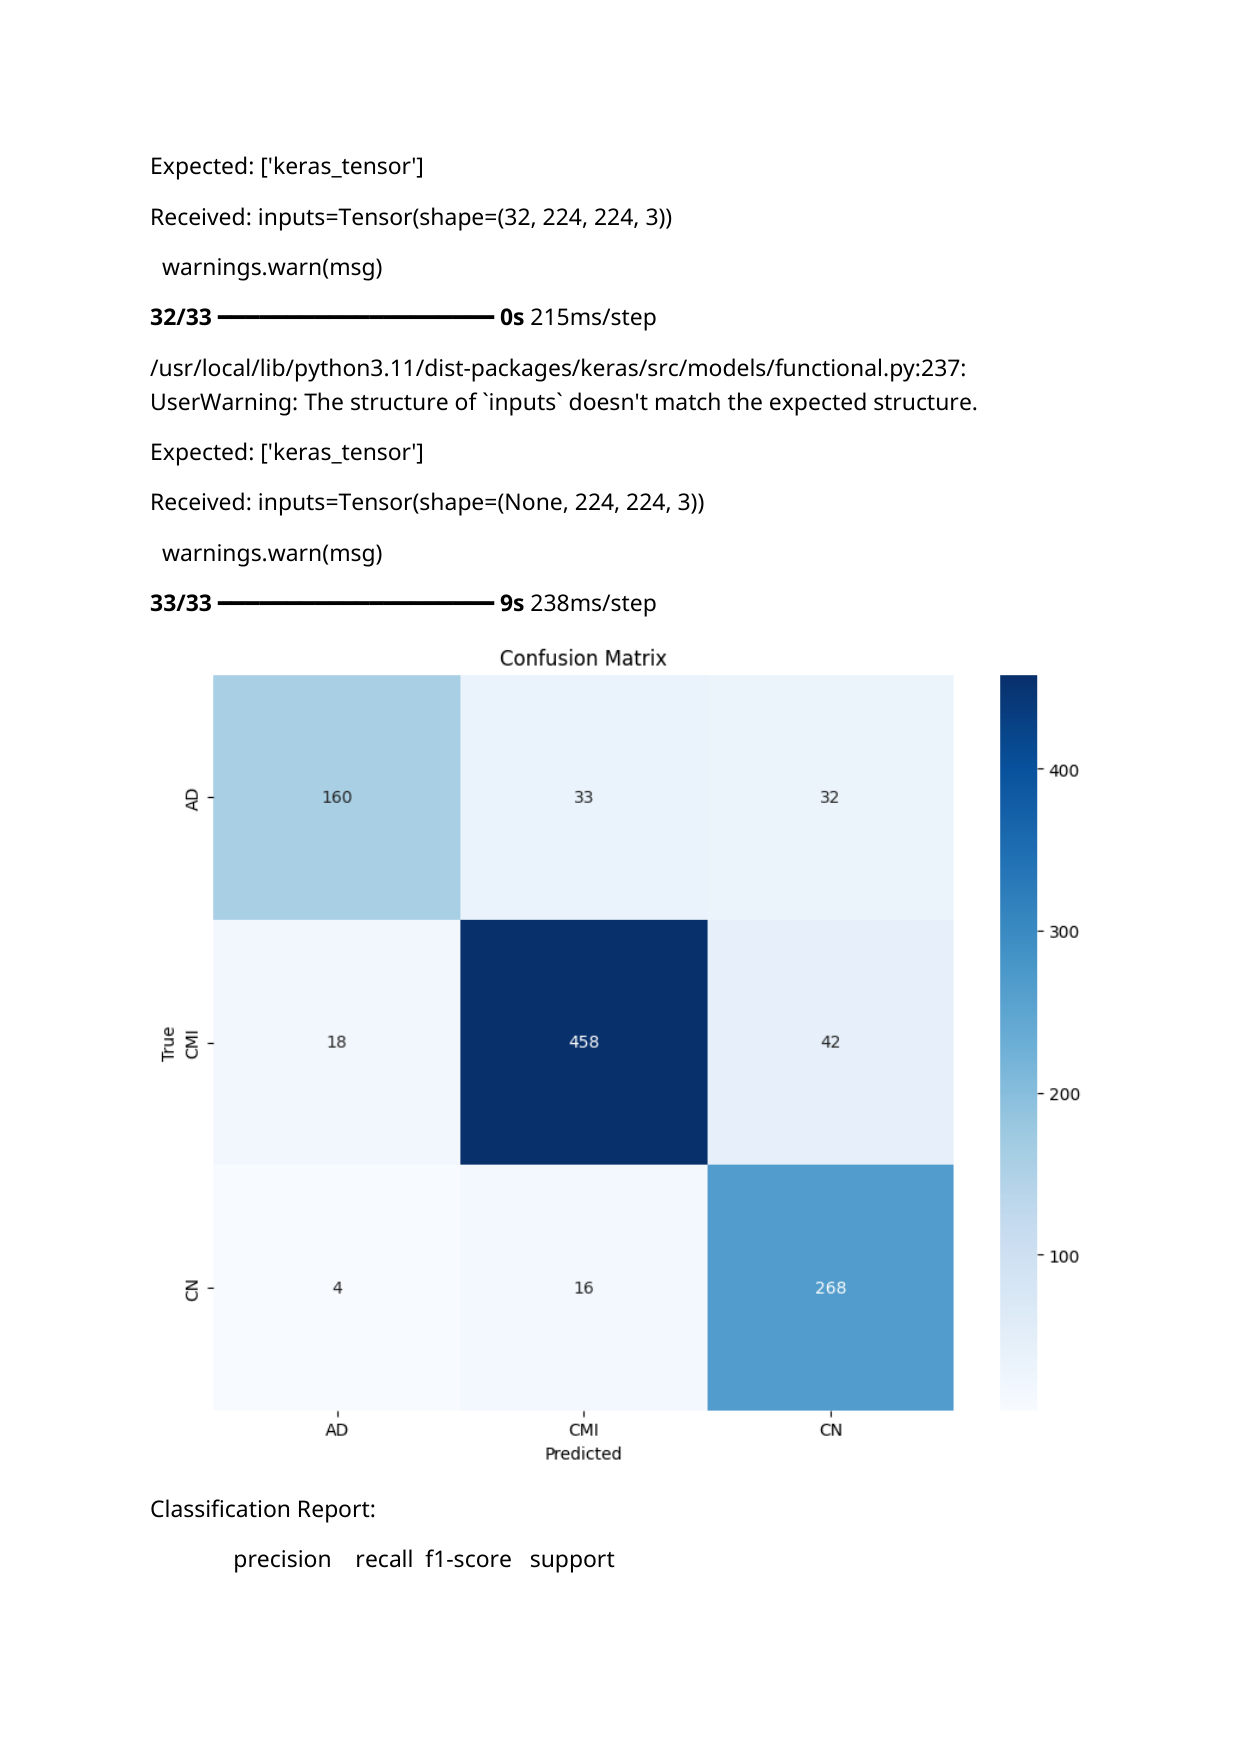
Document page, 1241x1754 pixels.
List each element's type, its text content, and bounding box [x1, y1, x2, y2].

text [150, 352, 1090, 417]
text 33/33 ━━━━━━━━━━━━━━━━━━━━ 9s 238ms/step [150, 587, 1090, 618]
text 32/33 ━━━━━━━━━━━━━━━━━━━━ 0s 215ms/step [150, 301, 1090, 332]
picture [150, 637, 1091, 1474]
text Received: inputs=Tensor(shape=(32, 224, 224, 3)) [150, 200, 1090, 232]
text Classification Report: [150, 1492, 1090, 1524]
text warnings.warn(msg) [150, 251, 1090, 282]
text precision recall f1-score support [150, 1543, 1090, 1574]
text Received: inputs=Tensor(shape=(None, 224, 224, 3)) [150, 486, 1090, 517]
text Expected: ['keras_tensor'] [150, 436, 1090, 467]
text warnings.warn(msg) [150, 537, 1090, 568]
text Expected: ['keras_tensor'] [150, 150, 1090, 181]
